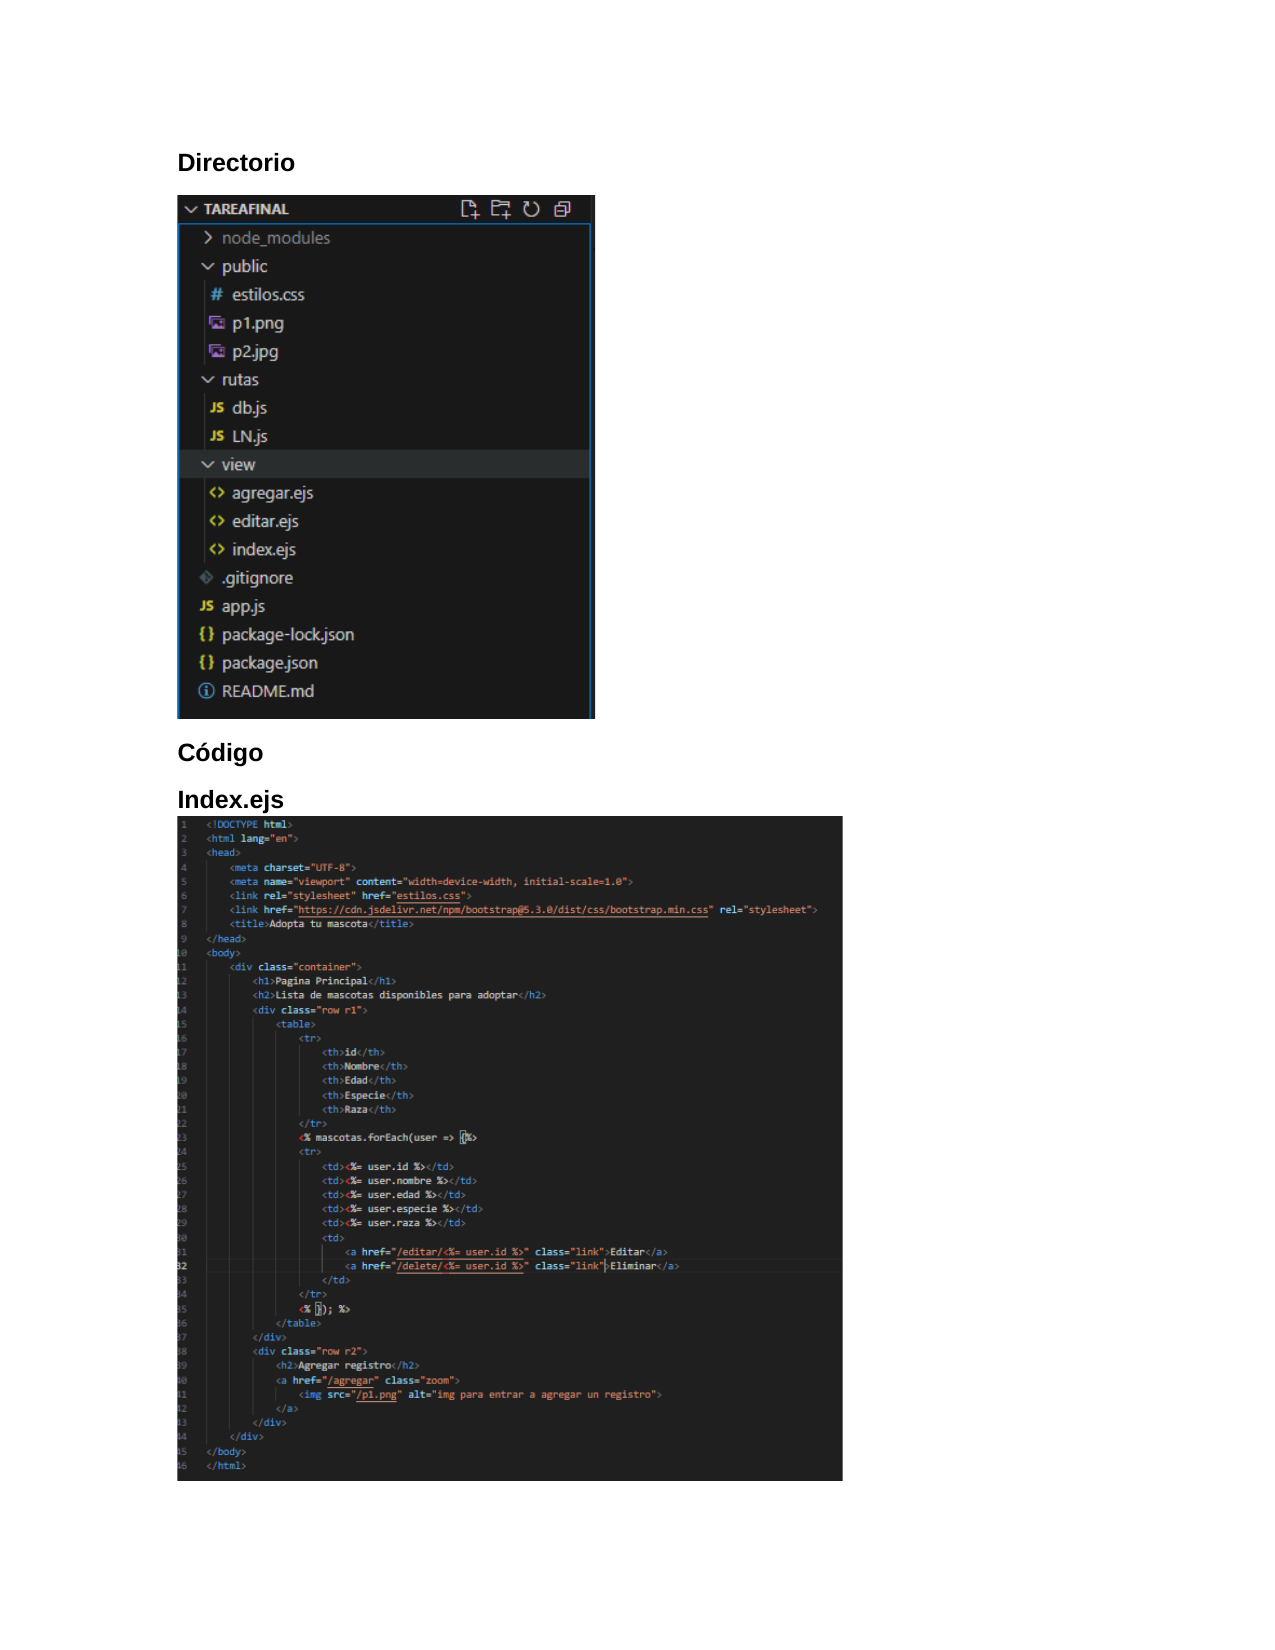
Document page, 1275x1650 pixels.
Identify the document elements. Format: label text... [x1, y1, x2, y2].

text Código [177, 738, 1098, 766]
text Directorio [177, 148, 1098, 176]
picture [177, 195, 596, 719]
picture [177, 816, 843, 1481]
